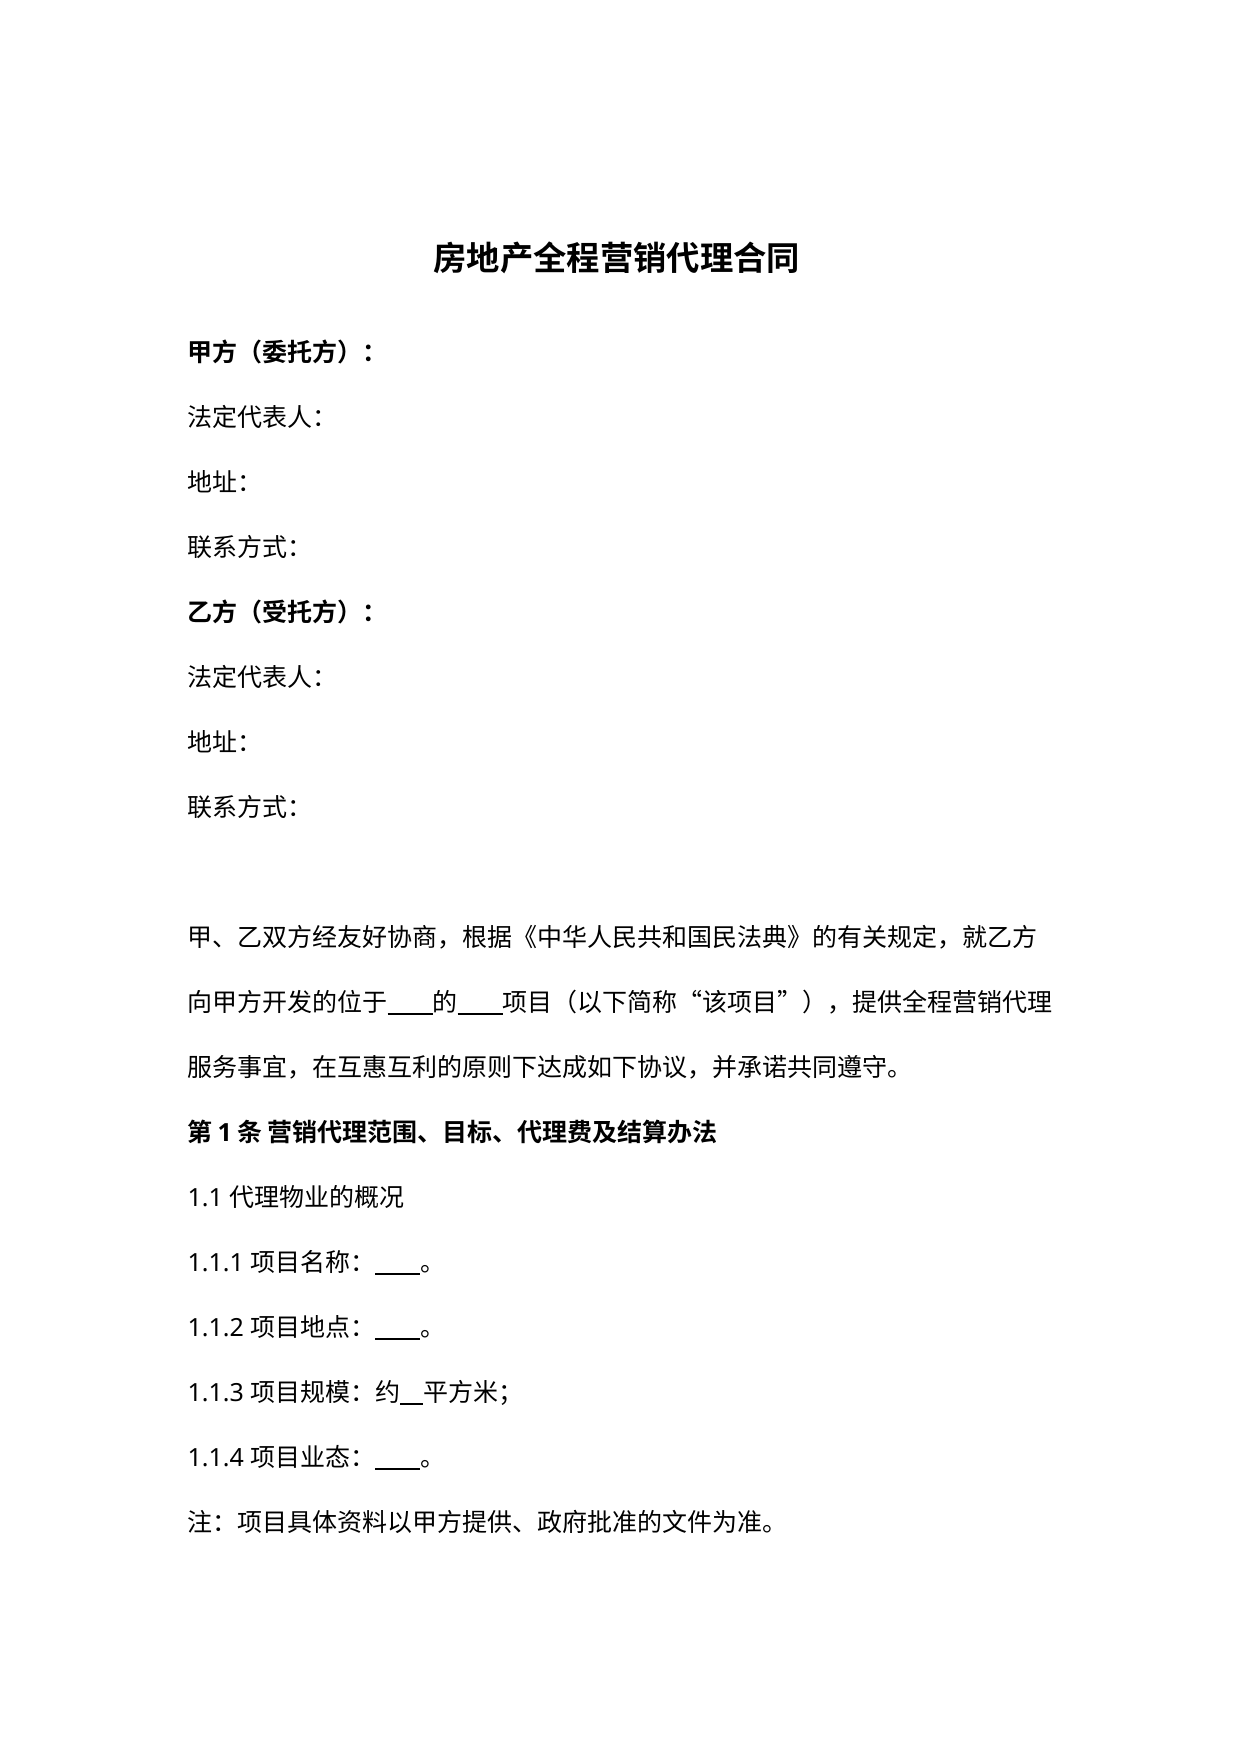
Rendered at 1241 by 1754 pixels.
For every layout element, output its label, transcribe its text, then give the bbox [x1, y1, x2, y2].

text 地址： [187, 448, 1053, 513]
text 1.1.3 项目规模：约 平方米； [187, 1358, 1053, 1423]
text 甲、乙双方经友好协商，根据《中华人民共和国民法典》的有关规定，就乙方向甲方开发的位于 的 项目（以下简称“该项目”），提供全程营销代理服务事宜，在互惠互利的原则下达成如下协议，并承诺共同遵守。 [187, 903, 1053, 1098]
text 联系方式： [187, 773, 1053, 838]
text 1.1.4 项目业态： 。 [187, 1423, 1053, 1488]
text 法定代表人： [187, 383, 1053, 448]
text 1.1.1 项目名称： 。 [187, 1228, 1053, 1293]
text 乙方（受托方）： [187, 578, 1053, 643]
text 1.1.2 项目地点： 。 [187, 1293, 1053, 1358]
subtitle 第1条 营销代理范围、目标、代理费及结算办法 [187, 1098, 1053, 1163]
text 甲方（委托方）： [187, 318, 1053, 383]
text 1.1 代理物业的概况 [187, 1163, 1053, 1228]
subtitle 房地产全程营销代理合同 [187, 224, 1053, 289]
text 地址： [187, 708, 1053, 773]
text 注：项目具体资料以甲方提供、政府批准的文件为准。 [187, 1488, 1053, 1553]
text 联系方式： [187, 513, 1053, 578]
text 法定代表人： [187, 643, 1053, 708]
